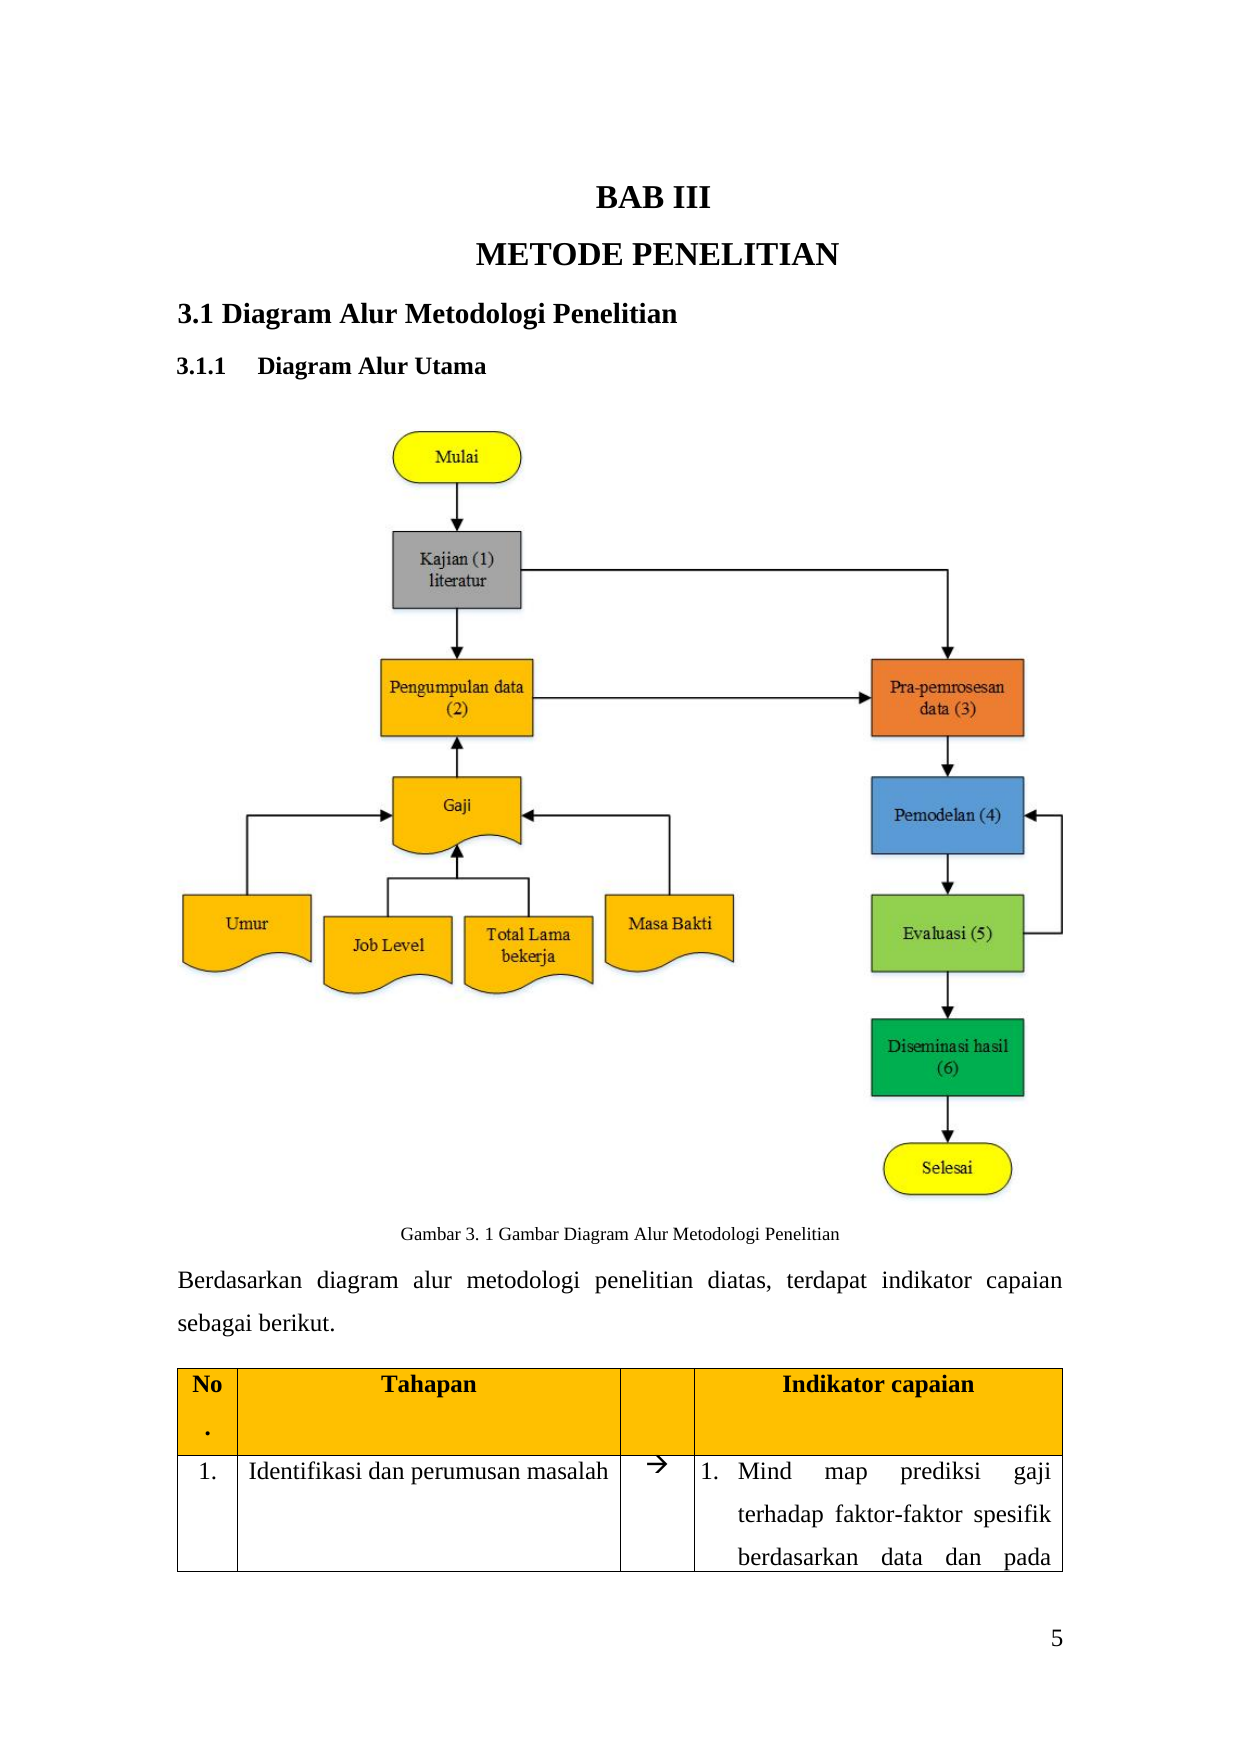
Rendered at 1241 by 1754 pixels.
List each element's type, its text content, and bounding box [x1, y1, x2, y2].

table_cell 1. [178, 1456, 237, 1571]
text Gambar 3. 1 Gambar Diagram Alur Metodologi Penelitian [177, 1223, 1063, 1244]
subtitle BAB III METODE PENELITIAN [252, 177, 1063, 273]
subtitle Diagram Alur Metodologi Penelitian [177, 296, 1063, 330]
subtitle Diagram Alur Utama [176, 351, 1063, 379]
table_cell Identifikasi dan perumusan masalah [238, 1456, 620, 1571]
table_cell Mind map prediksi gaji terhadap faktor-faktor spesifik berdasarkan data dan pada metode machine learning serta framework django. [695, 1456, 1062, 1571]
text Berdasarkan diagram alur metodologi penelitian diatas, terdapat indikator capaian sebagai berikut. [177, 1265, 1063, 1337]
table_header Tahapan [238, 1369, 620, 1455]
table_header Indikator capaian [695, 1369, 1062, 1455]
table_header [621, 1369, 694, 1455]
picture [177, 429, 1063, 1204]
table_cell [621, 1456, 694, 1571]
table_header No. [178, 1369, 237, 1455]
